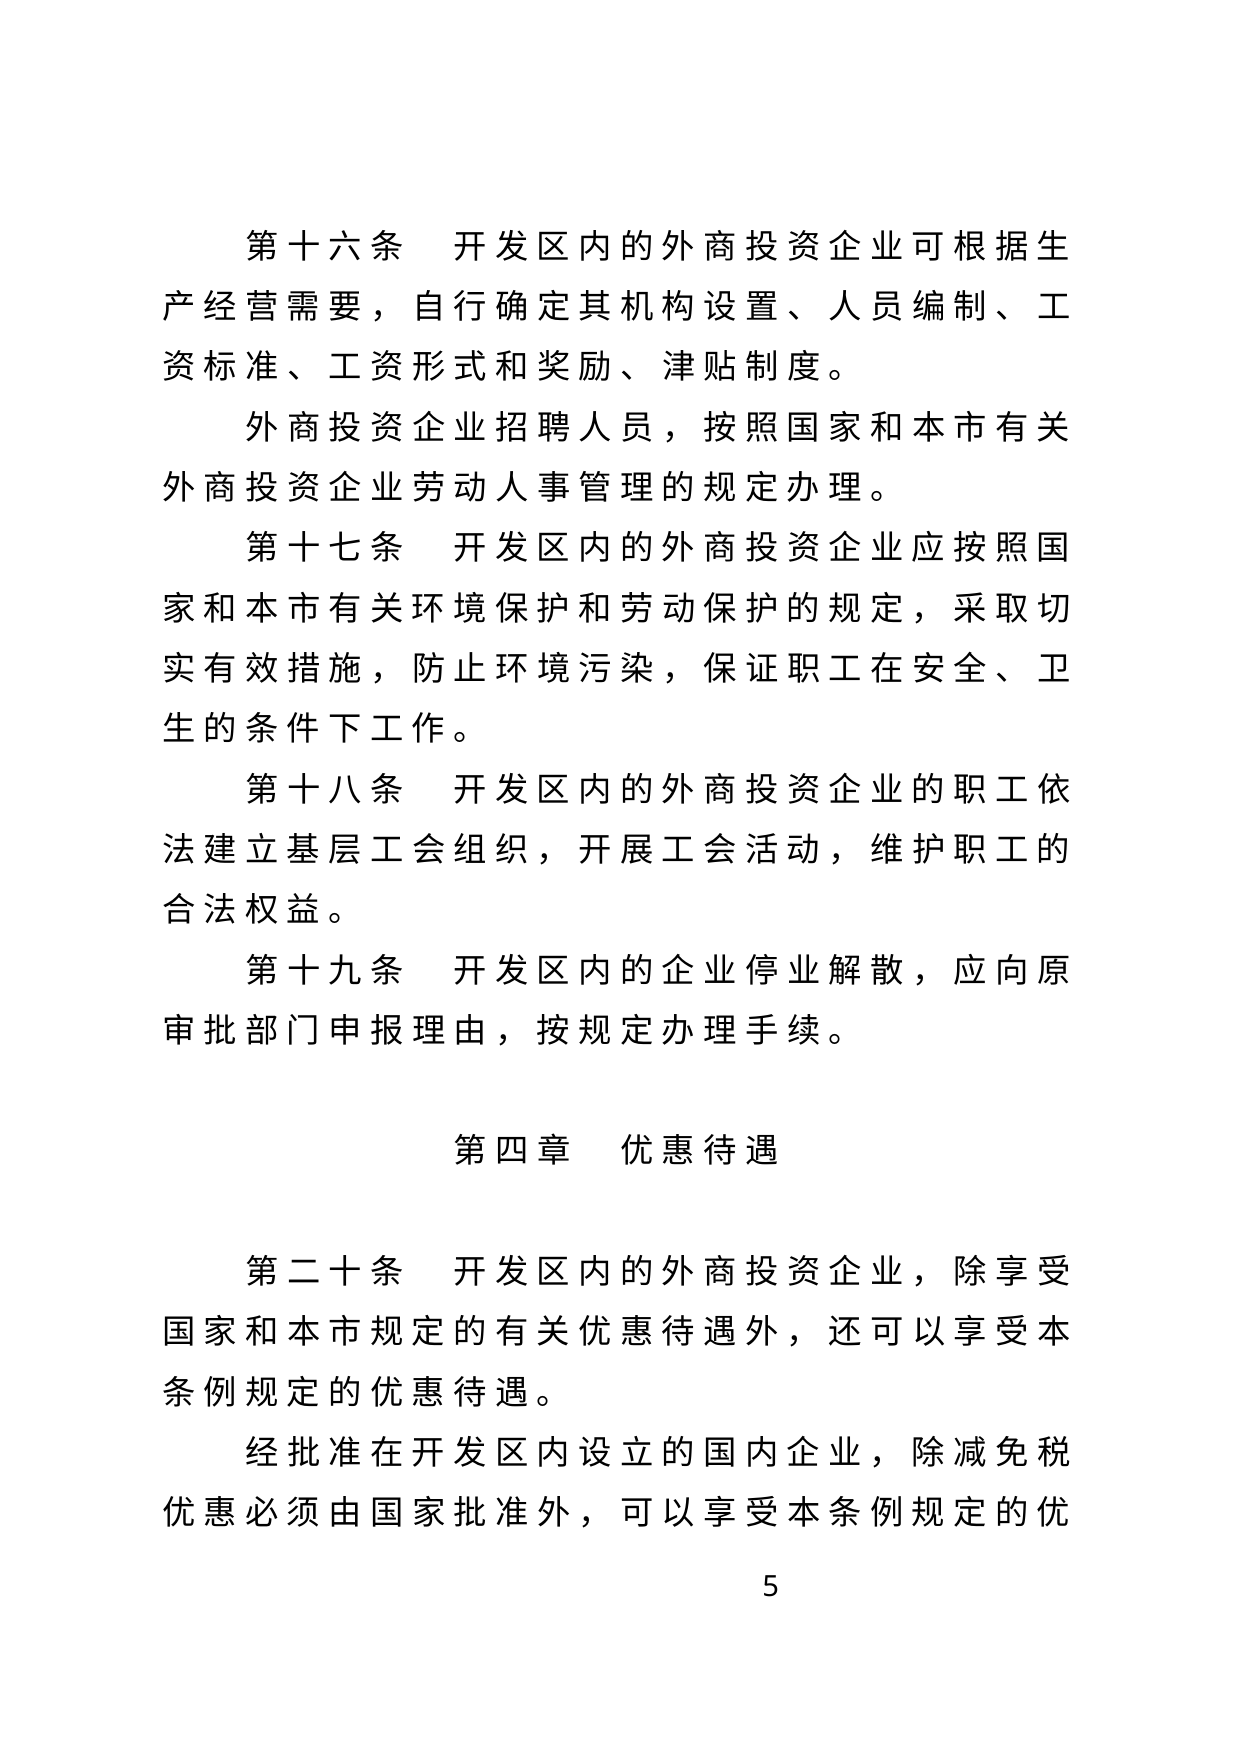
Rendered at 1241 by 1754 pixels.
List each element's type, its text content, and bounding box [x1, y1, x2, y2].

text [162, 1420, 1078, 1540]
text 外商投资企业招聘人员，按照国家和本市有关外商投资企业劳动人事管理的规定办理。 [162, 394, 1078, 515]
text 第二十条 开发区内的外商投资企业，除享受国家和本市规定的有关优惠待遇外，还可以享受本条例规定的优惠待遇。 [162, 1239, 1078, 1420]
text 第十八条 开发区内的外商投资企业的职工依法建立基层工会组织，开展工会活动，维护职工的合法权益。 [162, 756, 1078, 937]
text 第十六条 开发区内的外商投资企业可根据生产经营需要，自行确定其机构设置、人员编制、工资标准、工资形式和奖励、津贴制度。 [162, 213, 1078, 394]
text 第十七条 开发区内的外商投资企业应按照国家和本市有关环境保护和劳动保护的规定，采取切实有效措施，防止环境污染，保证职工在安全、卫生的条件下工作。 [162, 515, 1078, 756]
text 第十九条 开发区内的企业停业解散，应向原审批部门申报理由，按规定办理手续。 [162, 937, 1078, 1058]
text 第四章 优惠待遇 [162, 1118, 1078, 1178]
